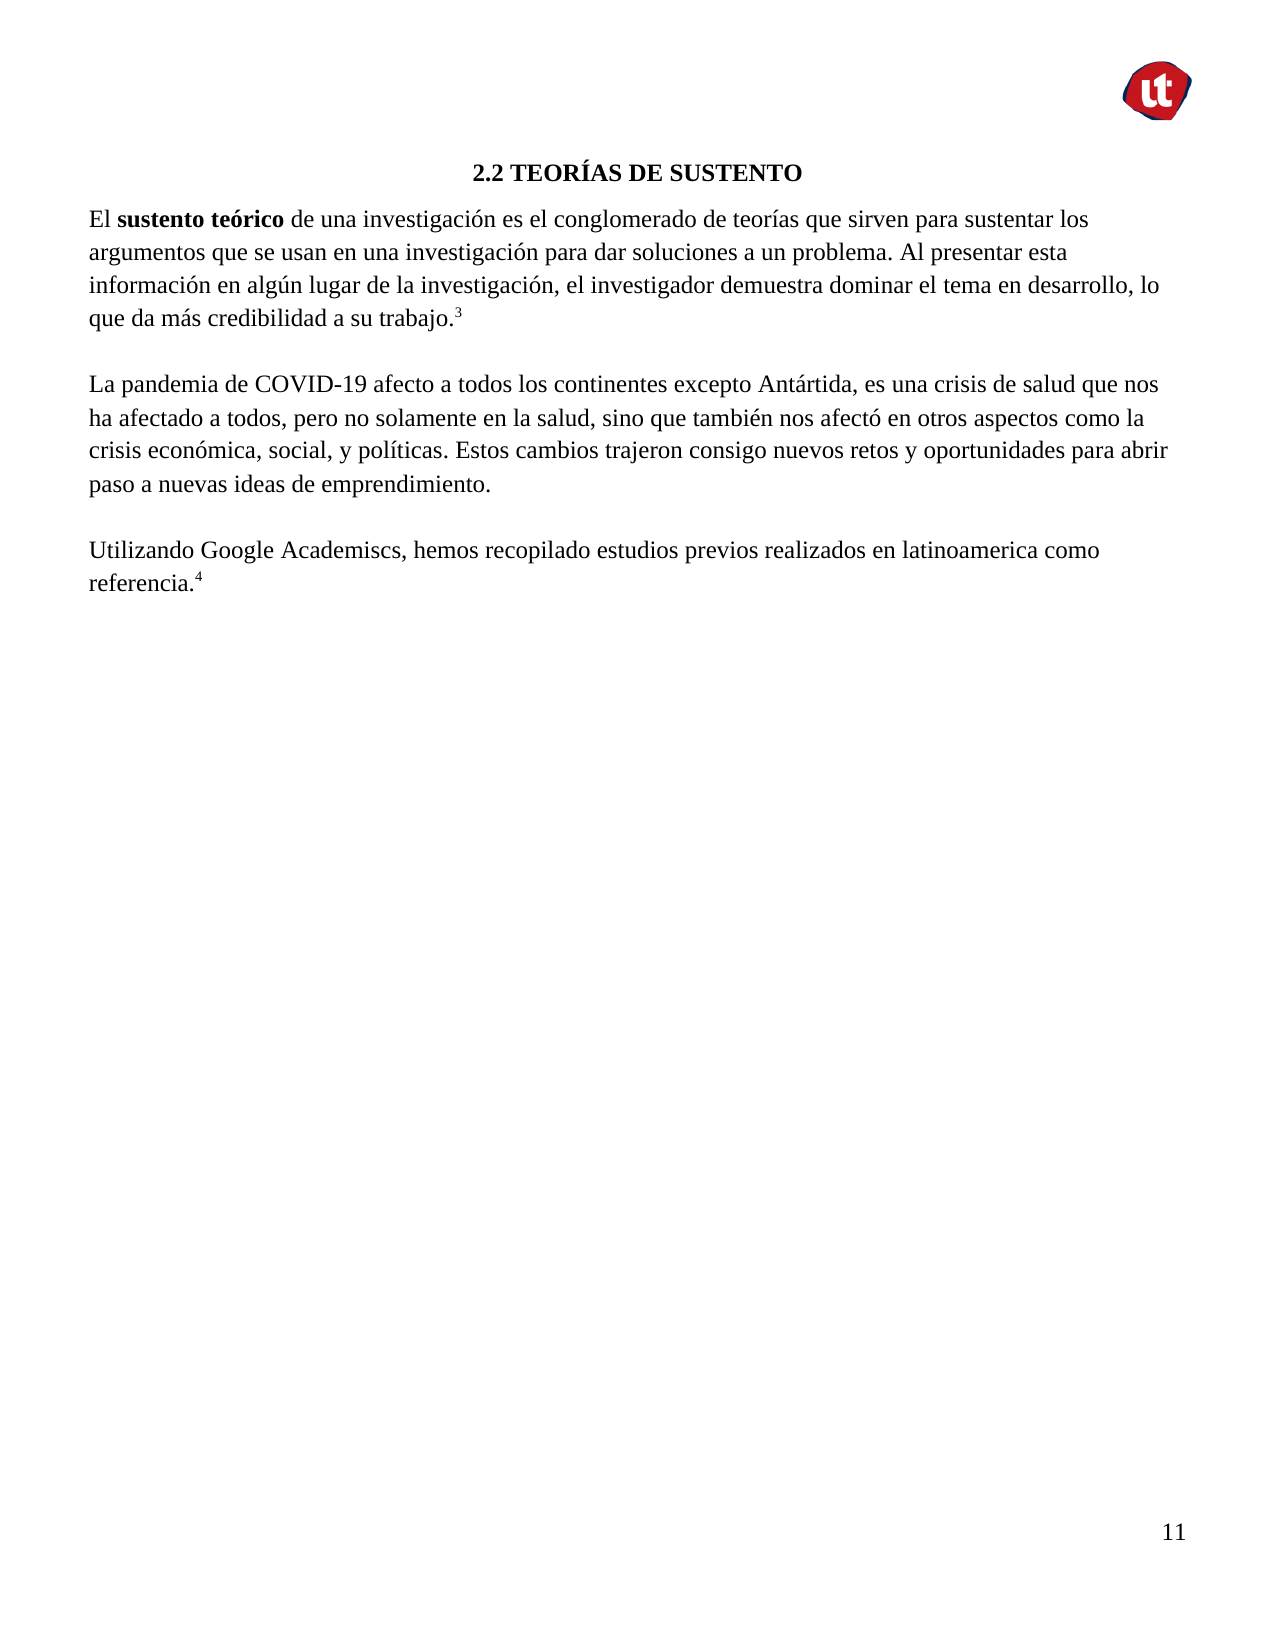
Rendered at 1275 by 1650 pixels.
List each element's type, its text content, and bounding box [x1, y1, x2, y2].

text Utilizando Google Academiscs, hemos recopilado estudios previos realizados en latinoamerica como referencia.4 [89, 535, 1186, 596]
text La pandemia de COVID-19 afecto a todos los continentes excepto Antártida, es una crisis de salud que nos ha afectado a todos, pero no solamente en la salud, sino que también nos afectó en otros aspectos como la crisis económica, social, y políticas. Estos cambios trajeron consigo nuevos retos y oportunidades para abrir paso a nuevas ideas de emprendimiento. [89, 369, 1186, 497]
picture [1122, 61, 1198, 124]
subtitle 2.2 TEORÍAS DE SUSTENTO [89, 158, 1186, 186]
text El sustento teórico de una investigación es el conglomerado de teorías que sirven para sustentar los argumentos que se usan en una investigación para dar soluciones a un problema. Al presentar esta información en algún lugar de la investigación, el investigador demuestra dominar el tema en desarrollo, lo que da más credibilidad a su trabajo.3 [89, 204, 1186, 332]
